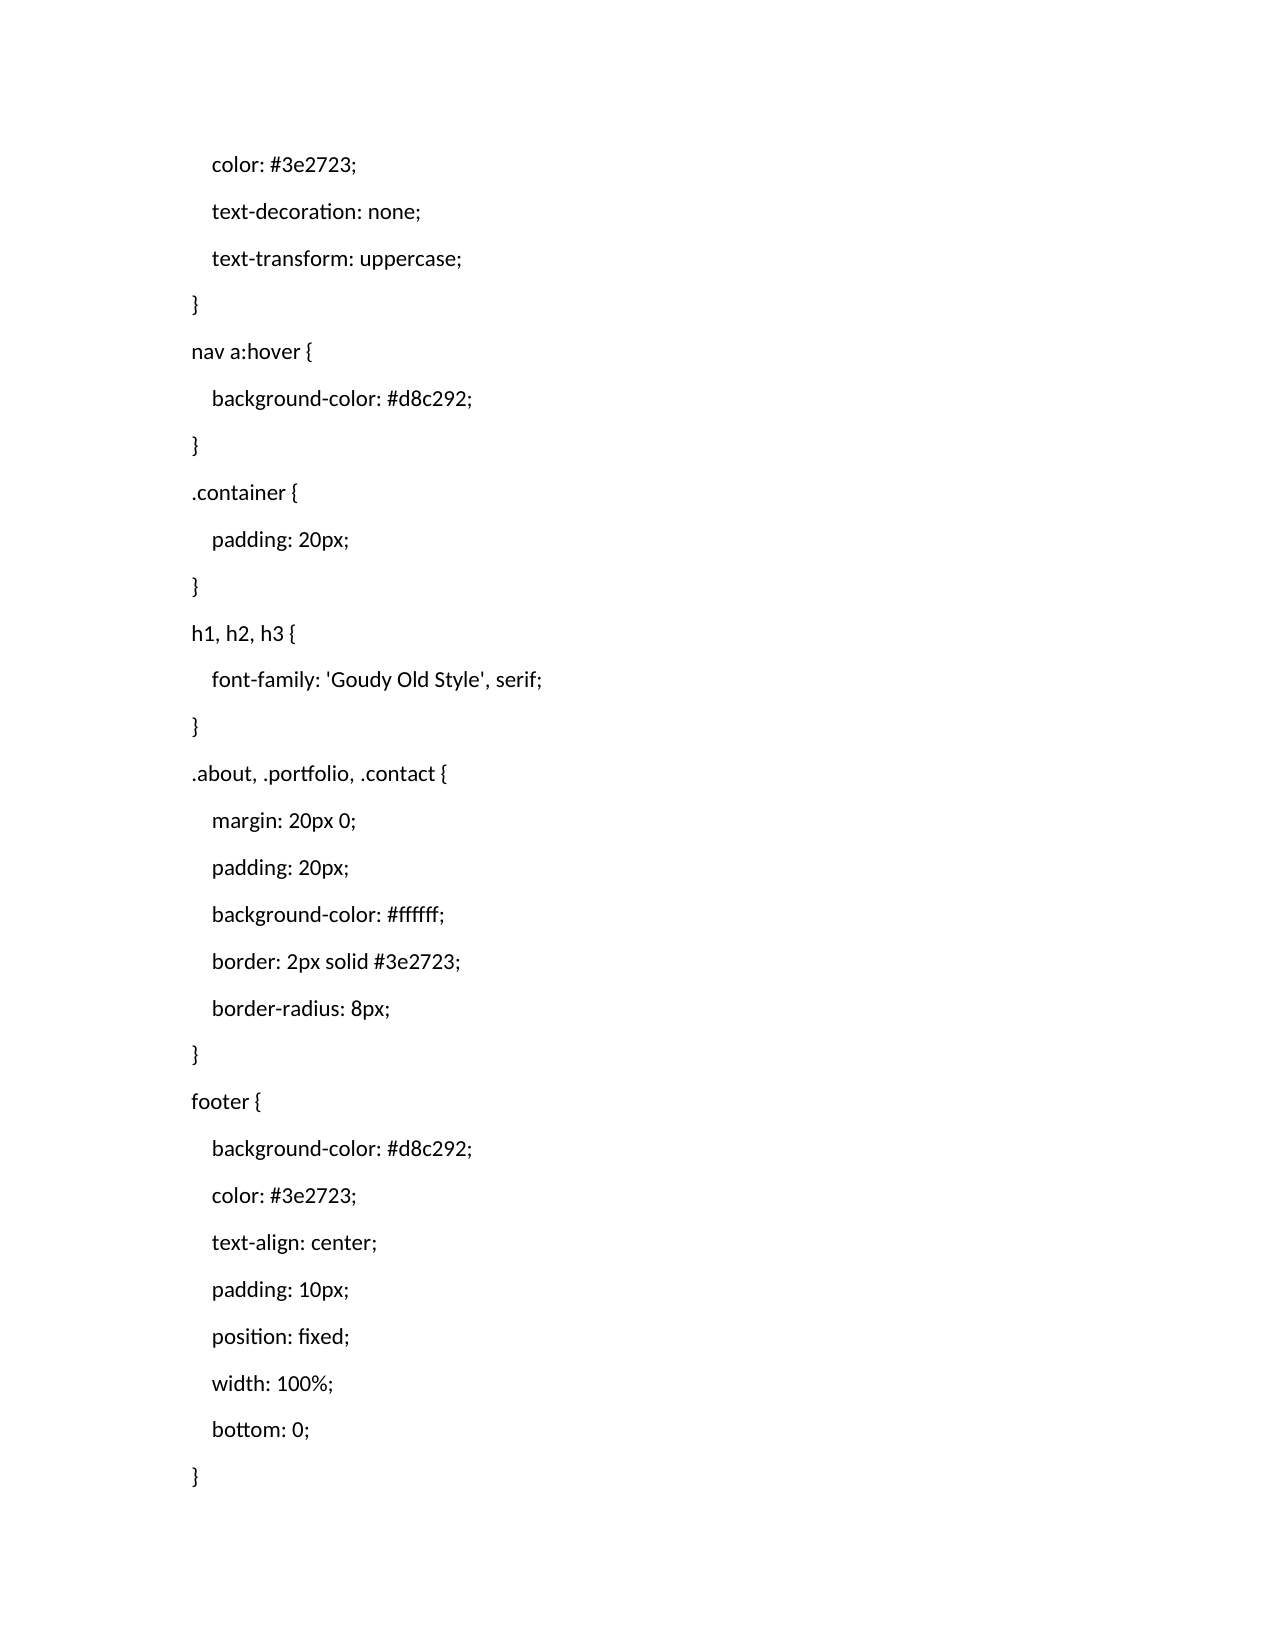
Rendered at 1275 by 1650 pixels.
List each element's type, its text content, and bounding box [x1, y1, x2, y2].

text color: #3e2723; [150, 1181, 1125, 1209]
text font-family: 'Goudy Old Style', serif; [150, 666, 1125, 694]
text text-align: center; [150, 1228, 1125, 1256]
text margin: 20px 0; [150, 806, 1125, 834]
text padding: 20px; [150, 853, 1125, 881]
text width: 100%; [150, 1369, 1125, 1397]
text .about, .portfolio, .contact { [150, 759, 1125, 787]
text background-color: #ffffff; [150, 900, 1125, 928]
text } [150, 291, 1125, 319]
text background-color: #d8c292; [150, 384, 1125, 412]
text } [150, 1462, 1125, 1491]
text position: fixed; [150, 1322, 1125, 1350]
text h1, h2, h3 { [150, 619, 1125, 647]
text text-transform: uppercase; [150, 244, 1125, 272]
text } [150, 1041, 1125, 1069]
text padding: 10px; [150, 1275, 1125, 1303]
text bottom: 0; [150, 1416, 1125, 1444]
text color: #3e2723; [150, 150, 1125, 178]
text .container { [150, 478, 1125, 506]
text } [150, 431, 1125, 459]
text } [150, 572, 1125, 600]
text background-color: #d8c292; [150, 1134, 1125, 1162]
text padding: 20px; [150, 525, 1125, 553]
text border-radius: 8px; [150, 994, 1125, 1022]
text text-decoration: none; [150, 197, 1125, 225]
text border: 2px solid #3e2723; [150, 947, 1125, 975]
text nav a:hover { [150, 337, 1125, 366]
text footer { [150, 1087, 1125, 1116]
text } [150, 712, 1125, 741]
